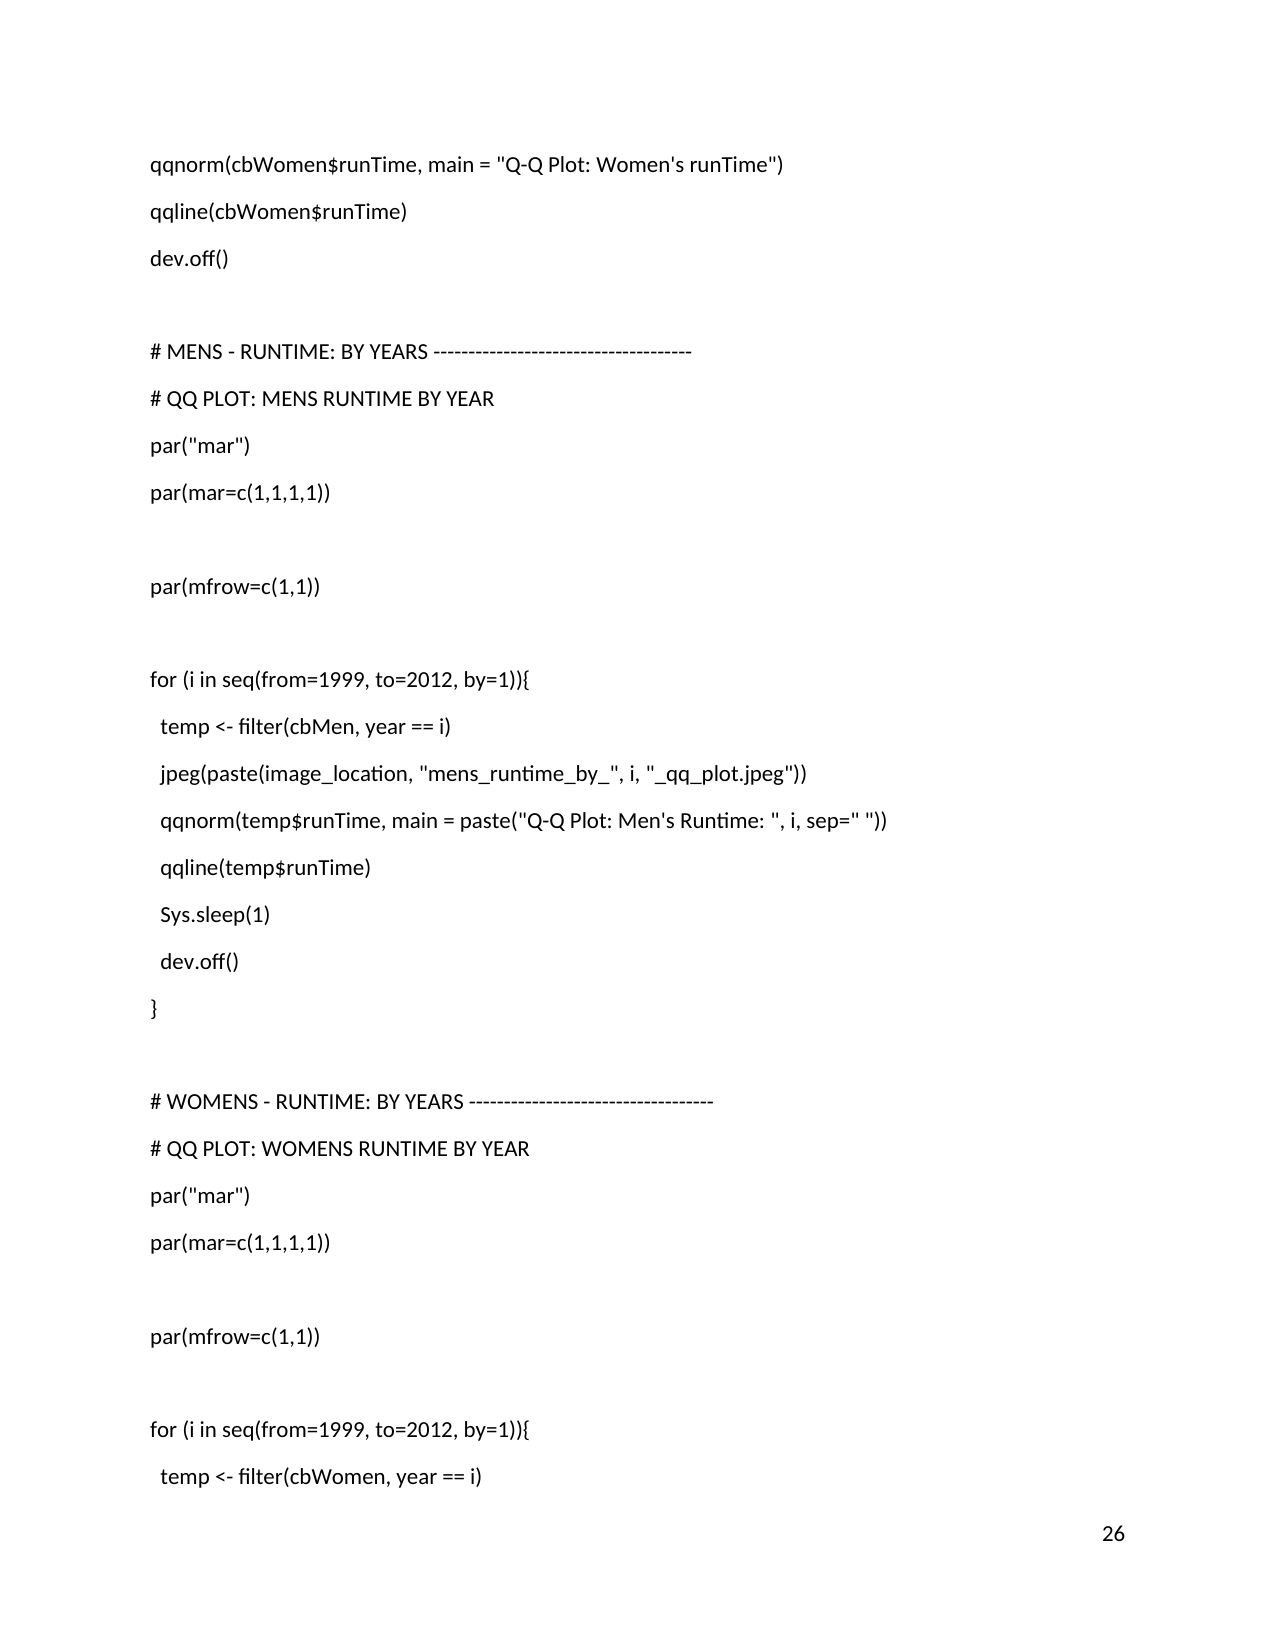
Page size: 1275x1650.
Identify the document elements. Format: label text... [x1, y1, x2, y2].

text for (i in seq(from=1999, to=2012, by=1)){ [150, 666, 1125, 694]
text # MENS - RUNTIME: BY YEARS ------------------------------------- [150, 337, 1125, 366]
text par(mfrow=c(1,1)) [150, 1322, 1125, 1350]
text qqline(cbWomen$runTime) [150, 197, 1125, 225]
text par("mar") [150, 431, 1125, 459]
text dev.off() [150, 244, 1125, 272]
text jpeg(paste(image_location, "mens_runtime_by_", i, "_qq_plot.jpeg")) [150, 759, 1125, 787]
text # WOMENS - RUNTIME: BY YEARS ----------------------------------- [150, 1087, 1125, 1116]
text qqnorm(cbWomen$runTime, main = "Q-Q Plot: Women's runTime") [150, 150, 1125, 178]
text par(mar=c(1,1,1,1)) [150, 1228, 1125, 1256]
text temp <- filter(cbMen, year == i) [150, 712, 1125, 741]
text qqnorm(temp$runTime, main = paste("Q-Q Plot: Men's Runtime: ", i, sep=" ")) [150, 806, 1125, 834]
text dev.off() [150, 947, 1125, 975]
text } [150, 994, 1125, 1022]
text par(mfrow=c(1,1)) [150, 572, 1125, 600]
text Sys.sleep(1) [150, 900, 1125, 928]
text # QQ PLOT: WOMENS RUNTIME BY YEAR [150, 1134, 1125, 1162]
text for (i in seq(from=1999, to=2012, by=1)){ [150, 1416, 1125, 1444]
text qqline(temp$runTime) [150, 853, 1125, 881]
text temp <- filter(cbWomen, year == i) [150, 1462, 1125, 1491]
text par("mar") [150, 1181, 1125, 1209]
text # QQ PLOT: MENS RUNTIME BY YEAR [150, 384, 1125, 412]
text par(mar=c(1,1,1,1)) [150, 478, 1125, 506]
